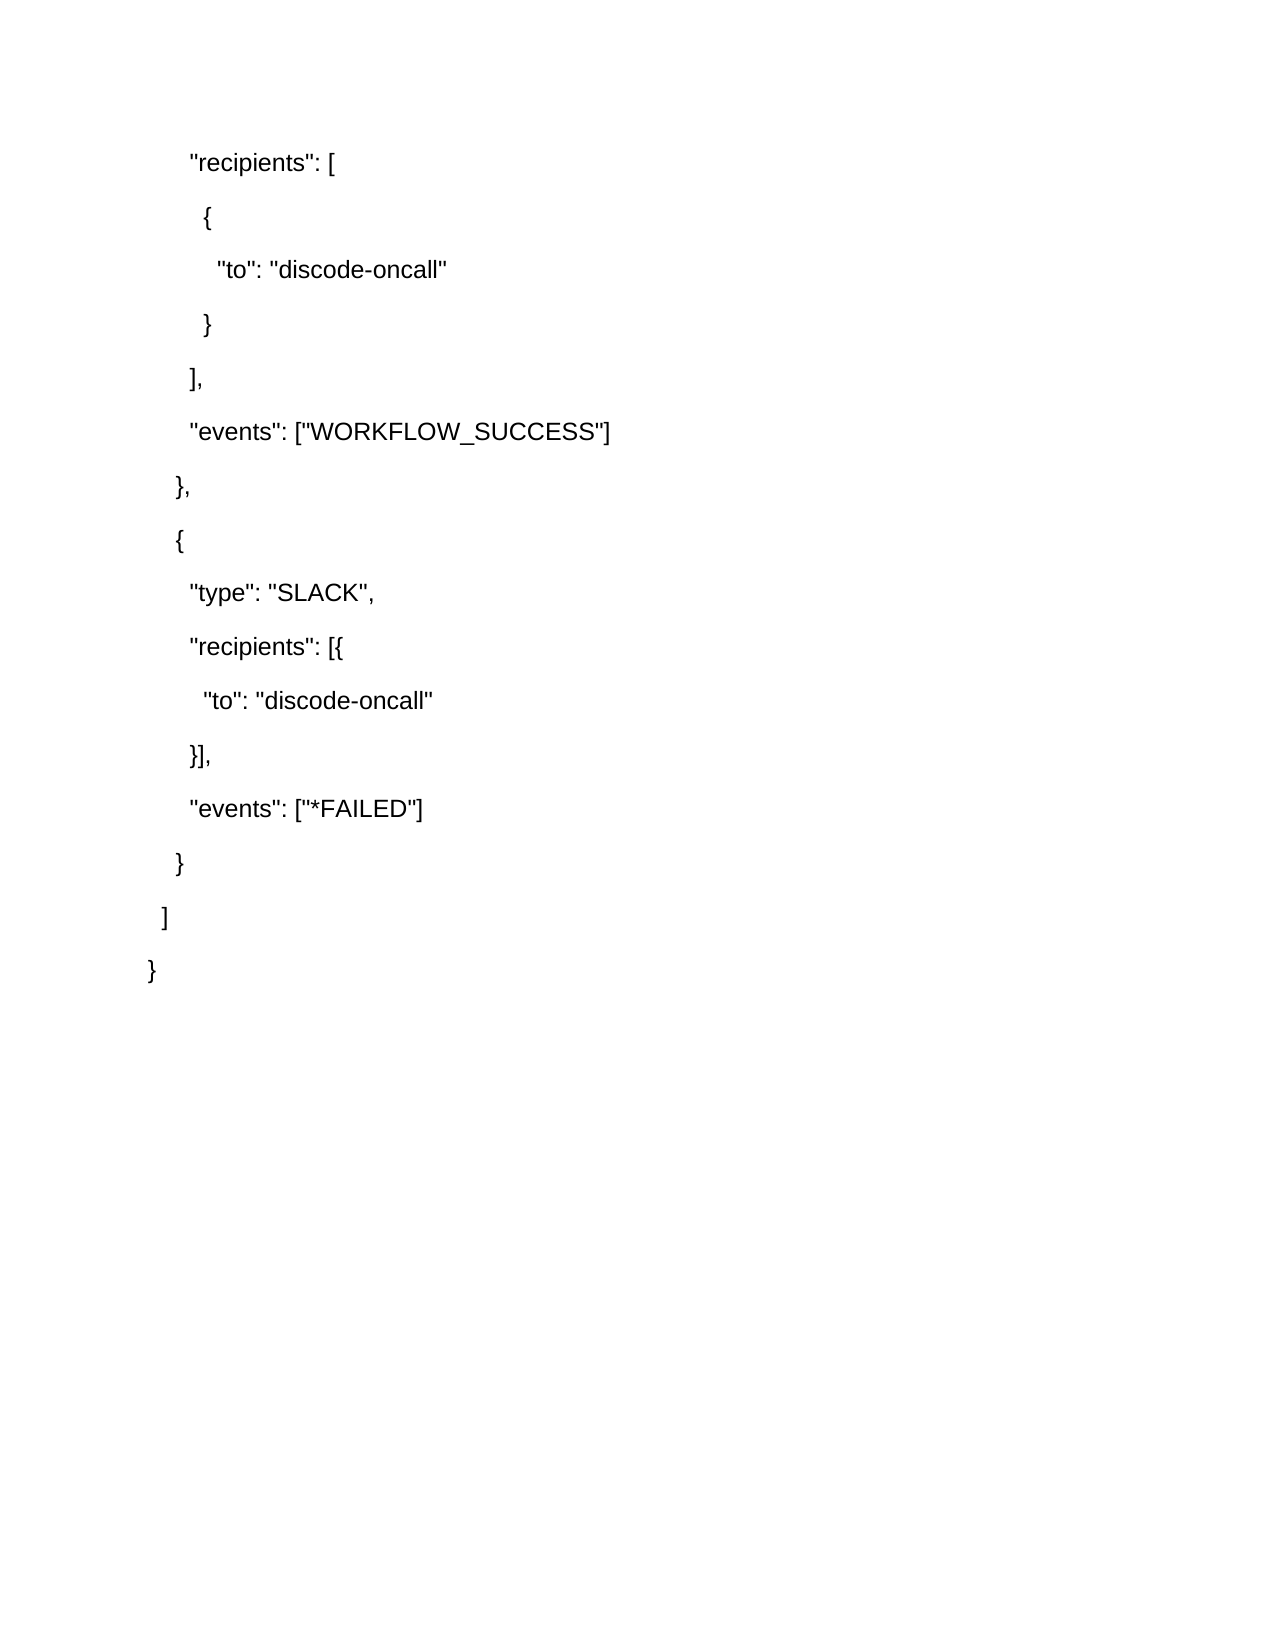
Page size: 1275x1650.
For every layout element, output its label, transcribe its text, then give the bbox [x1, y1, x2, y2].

text "events": ["*FAILED"] [148, 794, 1127, 823]
text } [148, 848, 1127, 876]
text }, [148, 471, 1127, 499]
text }], [148, 740, 1127, 769]
text } [148, 955, 1127, 984]
text ] [148, 902, 1127, 930]
text ], [148, 363, 1127, 392]
text "to": "discode-oncall" [148, 255, 1127, 284]
text "type": "SLACK", [148, 578, 1127, 607]
text "events": ["WORKFLOW_SUCCESS"] [148, 417, 1127, 446]
text { [148, 524, 1127, 553]
text { [148, 201, 1127, 230]
text "recipients": [{ [148, 632, 1127, 661]
text "to": "discode-oncall" [148, 686, 1127, 715]
text "recipients": [ [148, 148, 1127, 176]
text } [148, 309, 1127, 338]
